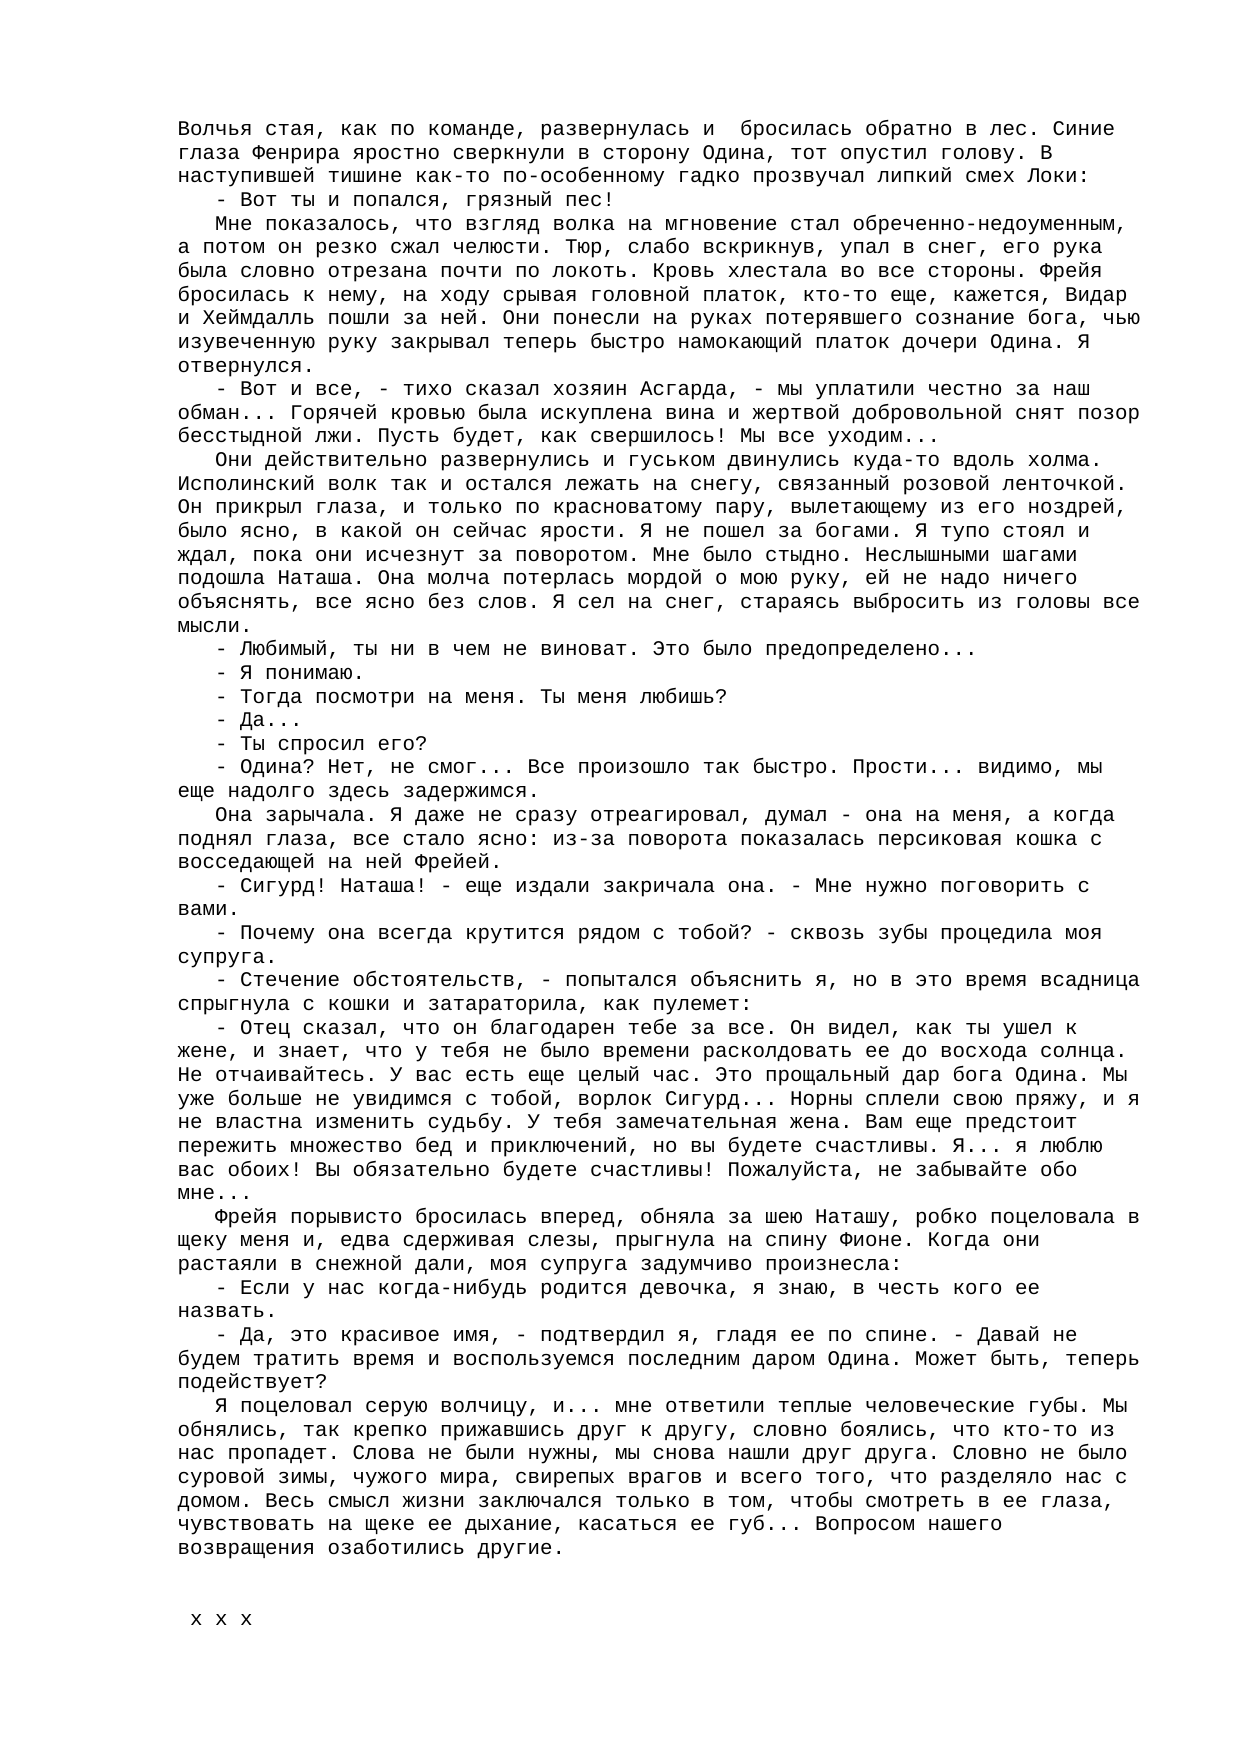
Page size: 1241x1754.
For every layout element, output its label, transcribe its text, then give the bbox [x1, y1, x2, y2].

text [177, 118, 1152, 189]
text x x x [177, 1608, 1152, 1631]
text Они действительно развернулись и гуськом двинулись куда-то вдоль холма. Исполинский волк так и остался лежать на снегу, связанный розовой ленточкой. Он прикрыл глаза, и только по красноватому пару, вылетающему из его ноздрей, было ясно, в какой он сейчас ярости. Я не пошел за богами. Я тупо стоял и ждал, пока они исчезнут за поворотом. Мне было стыдно. Неслышными шагами подошла Наташа. Она молча потерлась мордой о мою руку, ей не надо ничего объяснять, все ясно без слов. Я сел на снег, стараясь выбросить из головы все мысли. [177, 449, 1152, 638]
text Фрейя порывисто бросилась вперед, обняла за шею Наташу, робко поцеловала в щеку меня и, едва сдерживая слезы, прыгнула на спину Фионе. Когда они растаяли в снежной дали, моя супруга задумчиво произнесла: [177, 1206, 1152, 1277]
text - Стечение обстоятельств, - попытался объяснить я, но в это время всадница спрыгнула с кошки и затараторила, как пулемет: [177, 969, 1152, 1017]
text - Да... [177, 709, 1152, 733]
text - Я понимаю. [177, 662, 1152, 686]
text - Да, это красивое имя, - подтвердил я, гладя ее по спине. - Давай не будем тратить время и воспользуемся последним даром Одина. Может быть, теперь подействует? [177, 1324, 1152, 1395]
text - Почему она всегда крутится рядом с тобой? - сквозь зубы процедила моя супруга. [177, 922, 1152, 969]
text Я поцеловал серую волчицу, и... мне ответили теплые человеческие губы. Мы обнялись, так крепко прижавшись друг к другу, словно боялись, что кто-то из нас пропадет. Слова не были нужны, мы снова нашли друг друга. Словно не было суровой зимы, чужого мира, свирепых врагов и всего того, что разделяло нас с домом. Весь смысл жизни заключался только в том, чтобы смотреть в ее глаза, чувствовать на щеке ее дыхание, касаться ее губ... Вопросом нашего возвращения озаботились другие. [177, 1395, 1152, 1561]
text - Отец сказал, что он благодарен тебе за все. Он видел, как ты ушел к жене, и знает, что у тебя не было времени расколдовать ее до восхода солнца. Не отчаивайтесь. У вас есть еще целый час. Это прощальный дар бога Одина. Мы уже больше не увидимся с тобой, ворлок Сигурд... Норны сплели свою пряжу, и я не властна изменить судьбу. У тебя замечательная жена. Вам еще предстоит пережить множество бед и приключений, но вы будете счастливы. Я... я люблю вас обоих! Вы обязательно будете счастливы! Пожалуйста, не забывайте обо мне... [177, 1017, 1152, 1206]
text Она зарычала. Я даже не сразу отреагировал, думал - она на меня, а когда поднял глаза, все стало ясно: из-за поворота показалась персиковая кошка с восседающей на ней Фрейей. [177, 804, 1152, 875]
text - Вот ты и попался, грязный пес! [177, 189, 1152, 213]
text - Любимый, ты ни в чем не виноват. Это было предопределено... [177, 638, 1152, 662]
text - Сигурд! Наташа! - еще издали закричала она. - Мне нужно поговорить с вами. [177, 875, 1152, 922]
text - Ты спросил его? [177, 733, 1152, 757]
text - Одина? Нет, не смог... Все произошло так быстро. Прости... видимо, мы еще надолго здесь задержимся. [177, 757, 1152, 804]
text - Тогда посмотри на меня. Ты меня любишь? [177, 686, 1152, 709]
text - Вот и все, - тихо сказал хозяин Асгарда, - мы уплатили честно за наш обман... Горячей кровью была искуплена вина и жертвой добровольной снят позор бесстыдной лжи. Пусть будет, как свершилось! Мы все уходим... [177, 378, 1152, 449]
text - Если у нас когда-нибудь родится девочка, я знаю, в честь кого ее назвать. [177, 1277, 1152, 1324]
text Мне показалось, что взгляд волка на мгновение стал обреченно-недоуменным, а потом он резко сжал челюсти. Тюр, слабо вскрикнув, упал в снег, его рука была словно отрезана почти по локоть. Кровь хлестала во все стороны. Фрейя бросилась к нему, на ходу срывая головной платок, кто-то еще, кажется, Видар и Хеймдалль пошли за ней. Они понесли на руках потерявшего сознание бога, чью изувеченную руку закрывал теперь быстро намокающий платок дочери Одина. Я отвернулся. [177, 213, 1152, 378]
